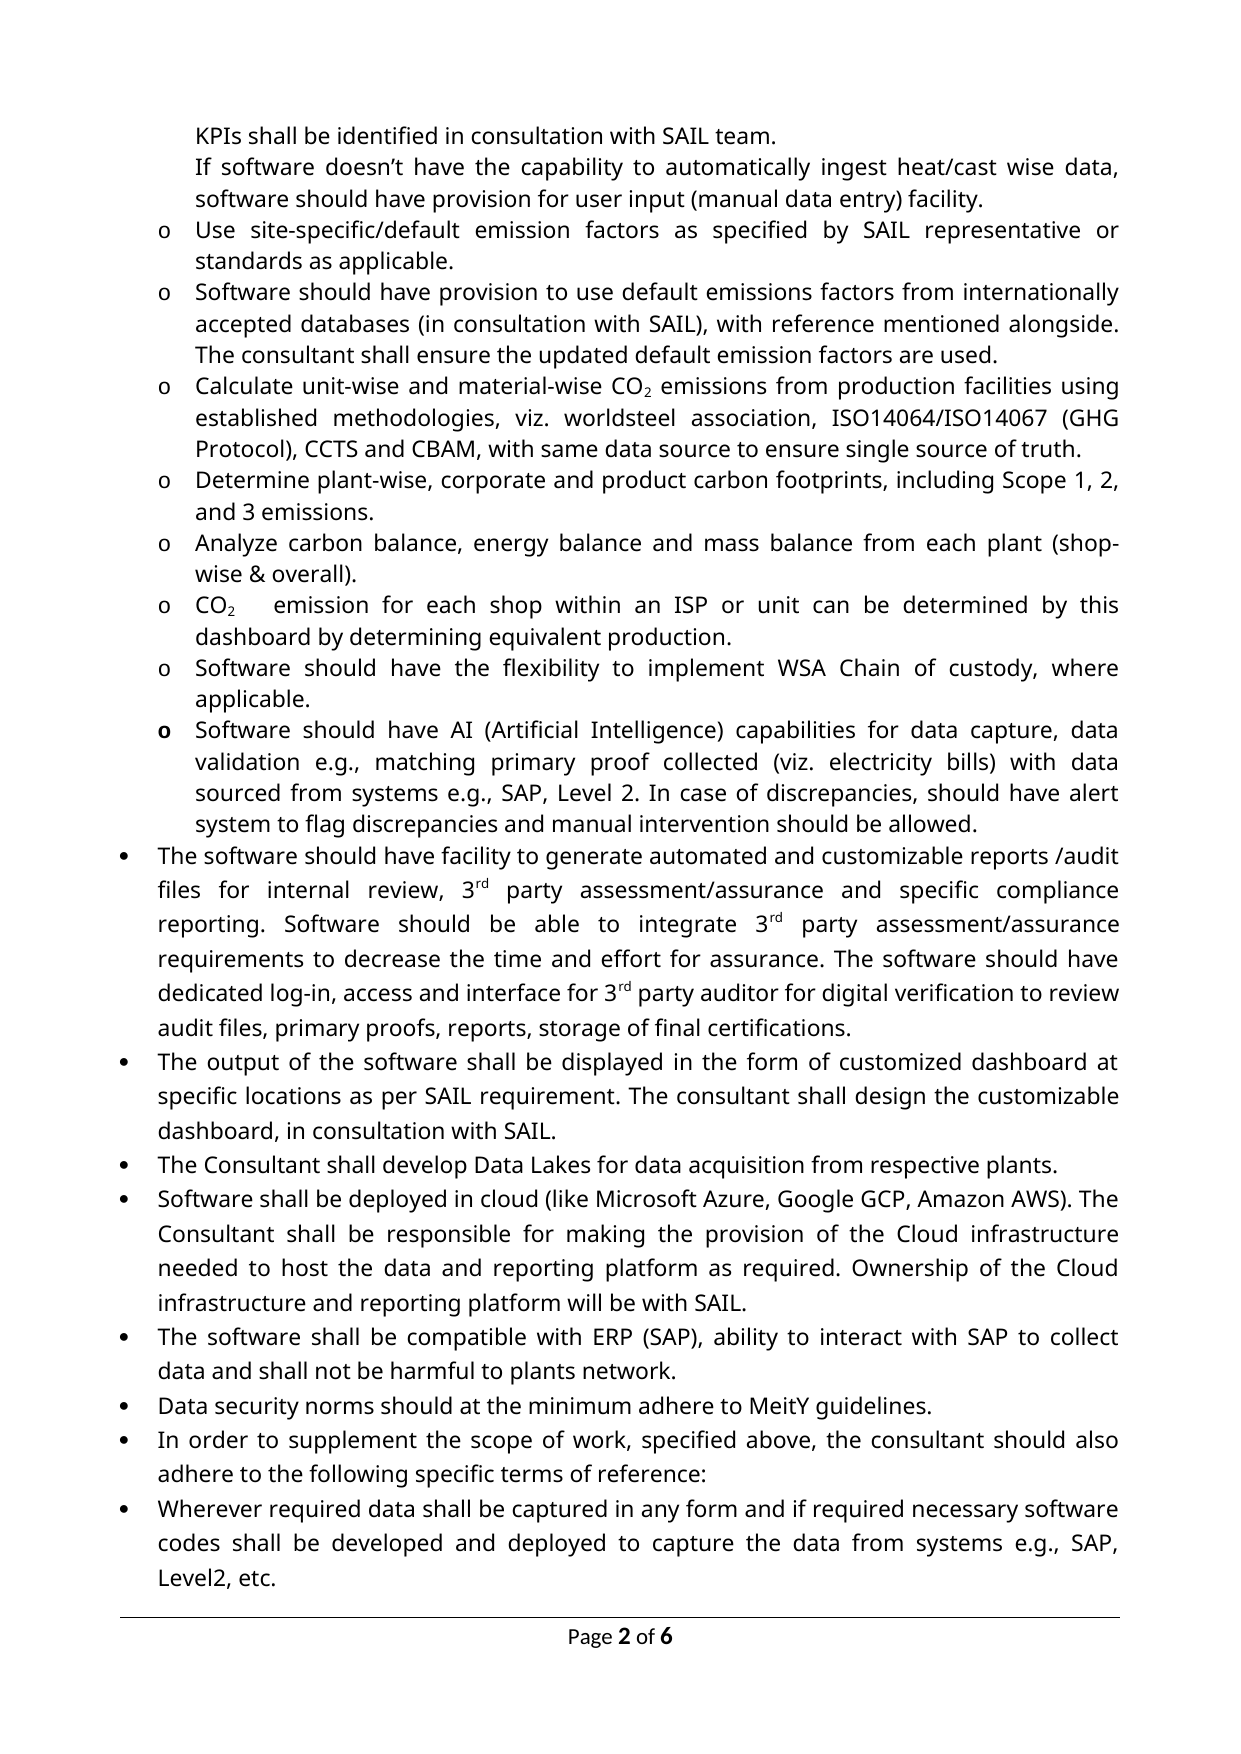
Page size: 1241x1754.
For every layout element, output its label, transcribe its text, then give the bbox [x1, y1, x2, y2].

subtitle Wherever required data shall be captured in any form and if required necessary software codes shall be developed and deployed to capture the data from systems e.g., SAP, Level2, etc. [120, 1493, 1120, 1593]
subtitle The Consultant shall develop Data Lakes for data acquisition from respective plants. [120, 1149, 1120, 1180]
subtitle The output of the software shall be displayed in the form of customized dashboard at specific locations as per SAIL requirement. The consultant shall design the customizable dashboard, in consultation with SAIL. [120, 1046, 1120, 1146]
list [157, 120, 1120, 151]
subtitle The software should have facility to generate automated and customizable reports /audit files for internal review, 3rd party assessment/assurance and specific compliance reporting. Software should be able to integrate 3rd party assessment/assurance requirements to decrease the time and effort for assurance. The software should have dedicated log-in, access and interface for 3rd party auditor for digital verification to review audit files, primary proofs, reports, storage of final certifications. [120, 839, 1120, 1043]
text If software doesn’t have the capability to automatically ingest heat/cast wise data, software should have provision for user input (manual data entry) facility. [195, 151, 1120, 214]
list Software should have the flexibility to implement WSA Chain of custody, where applicable. [157, 652, 1120, 714]
list Analyze carbon balance, energy balance and mass balance from each plant (shop-wise & overall). [157, 527, 1120, 589]
subtitle Data security norms should at the minimum adhere to MeitY guidelines. [120, 1389, 1120, 1421]
list Software should have AI (Artificial Intelligence) capabilities for data capture, data validation e.g., matching primary proof collected (viz. electricity bills) with data sourced from systems e.g., SAP, Level 2. In case of discrepancies, should have alert system to flag discrepancies and manual intervention should be allowed. [157, 714, 1120, 839]
subtitle In order to supplement the scope of work, specified above, the consultant should also adhere to the following specific terms of reference: [120, 1424, 1120, 1489]
subtitle Software shall be deployed in cloud (like Microsoft Azure, Google GCP, Amazon AWS). The Consultant shall be responsible for making the provision of the Cloud infrastructure needed to host the data and reporting platform as required. Ownership of the Cloud infrastructure and reporting platform will be with SAIL. [120, 1183, 1120, 1318]
list Software should have provision to use default emissions factors from internationally accepted databases (in consultation with SAIL), with reference mentioned alongside. The consultant shall ensure the updated default emission factors are used. [157, 276, 1120, 370]
list Calculate unit-wise and material-wise CO2 emissions from production facilities using established methodologies, viz. worldsteel association, ISO14064/ISO14067 (GHG Protocol), CCTS and CBAM, with same data source to ensure single source of truth. [157, 370, 1120, 464]
list CO2 emission for each shop within an ISP or unit can be determined by this dashboard by determining equivalent production. [157, 589, 1120, 652]
list Use site-specific/default emission factors as specified by SAIL representative or standards as applicable. [157, 214, 1120, 276]
subtitle The software shall be compatible with ERP (SAP), ability to interact with SAP to collect data and shall not be harmful to plants network. [120, 1321, 1120, 1386]
list Determine plant-wise, corporate and product carbon footprints, including Scope 1, 2, and 3 emissions. [157, 464, 1120, 527]
